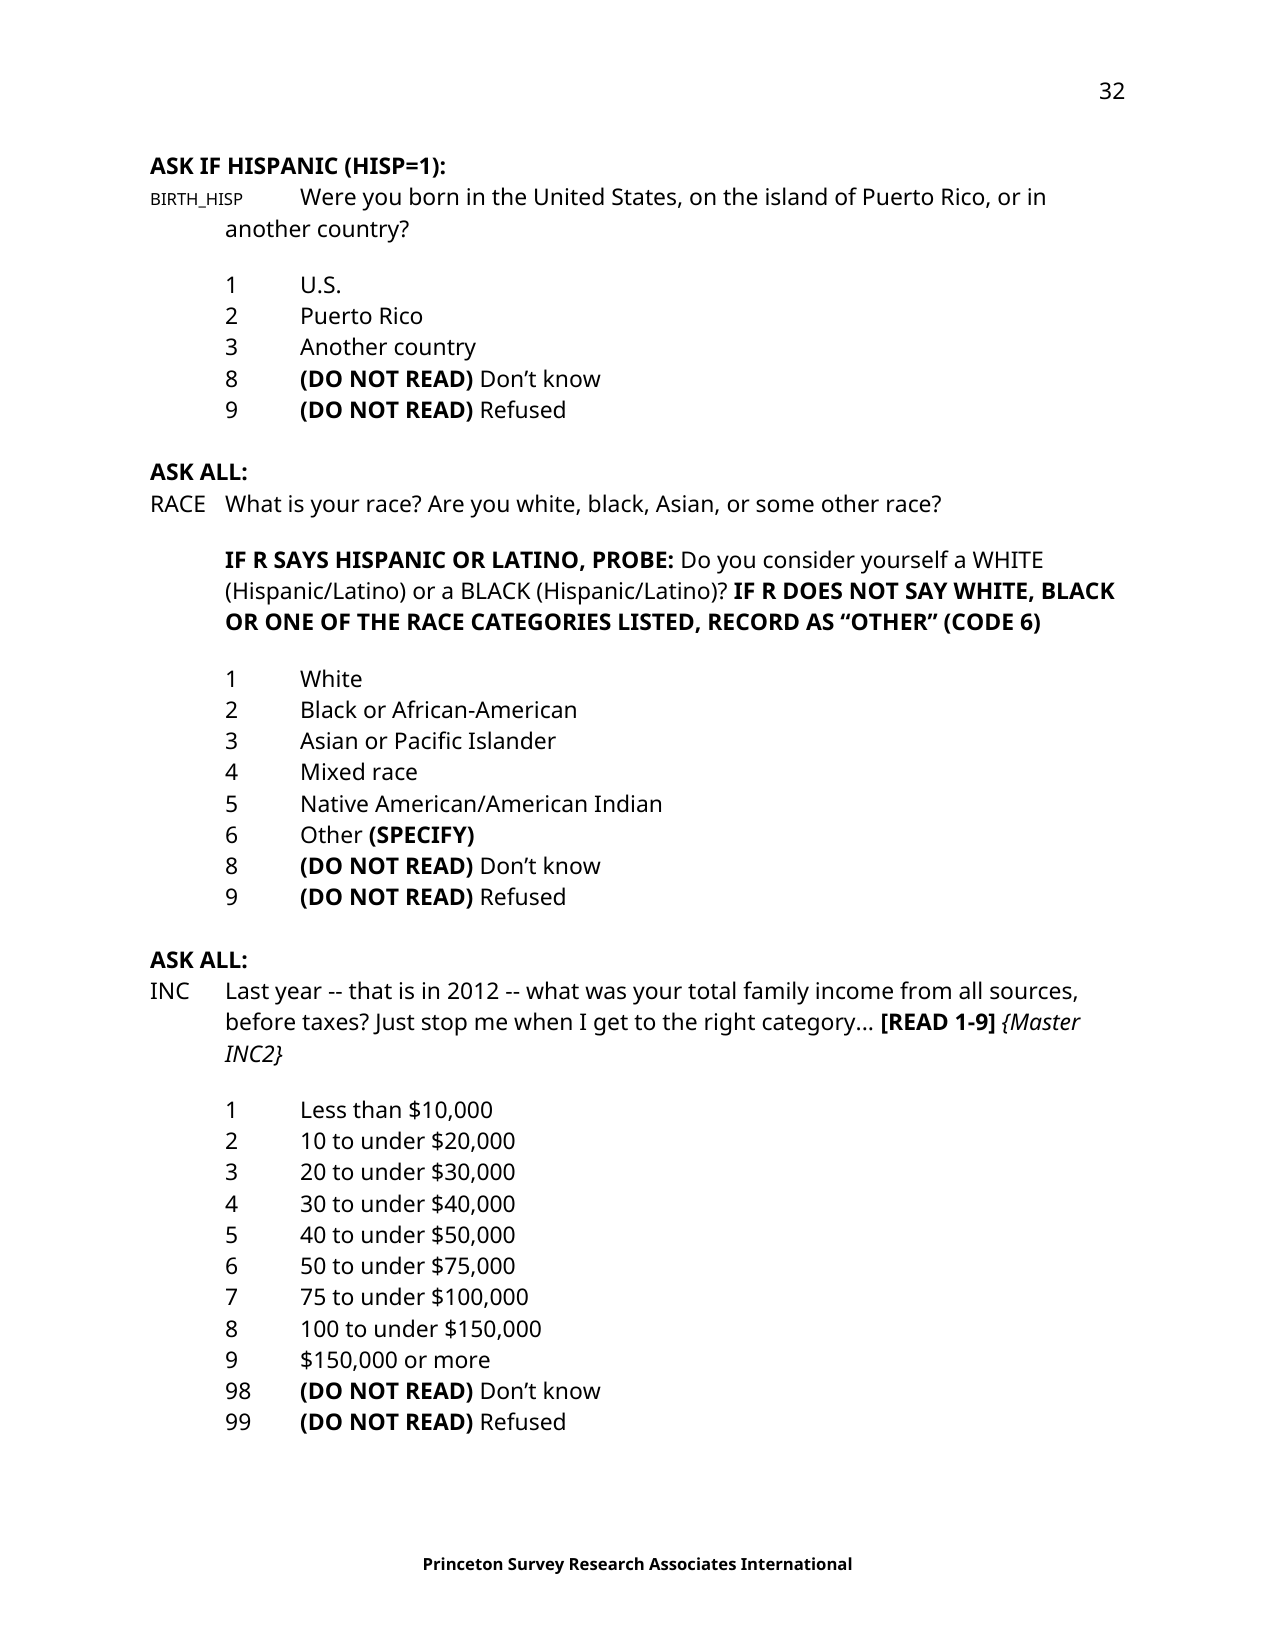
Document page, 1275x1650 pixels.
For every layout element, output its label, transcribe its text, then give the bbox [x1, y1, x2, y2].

text 6 Other (SPECIFY) [225, 819, 1125, 850]
text 2 Puerto Rico [225, 300, 1125, 331]
text 8 (DO NOT READ) Don’t know [225, 850, 1125, 881]
text 5 40 to under $50,000 [225, 1219, 1125, 1250]
text 3 Another country [225, 331, 1125, 362]
text RACE What is your race? Are you white, black, Asian, or some other race? [150, 487, 1125, 519]
text 3 Asian or Pacific Islander [225, 725, 1125, 756]
text 2 Black or African-American [225, 694, 1125, 725]
text 9 (DO NOT READ) Refused [225, 881, 1125, 912]
text 7 75 to under $100,000 [225, 1281, 1125, 1312]
text 2 10 to under $20,000 [225, 1125, 1125, 1156]
text 1 U.S. [225, 269, 1125, 300]
text 9 (DO NOT READ) Refused [225, 394, 1125, 425]
text 6 50 to under $75,000 [225, 1250, 1125, 1281]
text 4 30 to under $40,000 [225, 1187, 1125, 1219]
text 3 20 to under $30,000 [225, 1156, 1125, 1187]
text ASK ALL: [150, 456, 1125, 487]
text IF R SAYS HISPANIC OR LATINO, PROBE: Do you consider yourself a WHITE (Hispanic/Latino) or a BLACK (Hispanic/Latino)? IF R DOES NOT SAY WHITE, BLACK OR ONE OF THE RACE CATEGORIES LISTED, RECORD AS “OTHER” (CODE 6) [225, 544, 1125, 637]
text 9 $150,000 or more [225, 1344, 1125, 1375]
text 99 (DO NOT READ) Refused [225, 1406, 1125, 1437]
text 98 (DO NOT READ) Don’t know [225, 1375, 1125, 1406]
text ASK IF HISPANIC (HISP=1): [150, 150, 1125, 181]
text ASK ALL: [150, 944, 1125, 975]
text 1 White [225, 662, 1125, 694]
text INC Last year -- that is in 2012 -- what was your total family income from all sources, before taxes? Just stop me when I get to the right category... [READ 1-9] {Master INC2} [150, 975, 1125, 1069]
text BIRTH_HISP Were you born in the United States, on the island of Puerto Rico, or in another country? [150, 181, 1125, 244]
text 4 Mixed race [225, 756, 1125, 787]
text 8 (DO NOT READ) Don’t know [225, 362, 1125, 394]
text 5 Native American/American Indian [225, 787, 1125, 819]
text 8 100 to under $150,000 [225, 1312, 1125, 1344]
text 1 Less than $10,000 [225, 1094, 1125, 1125]
